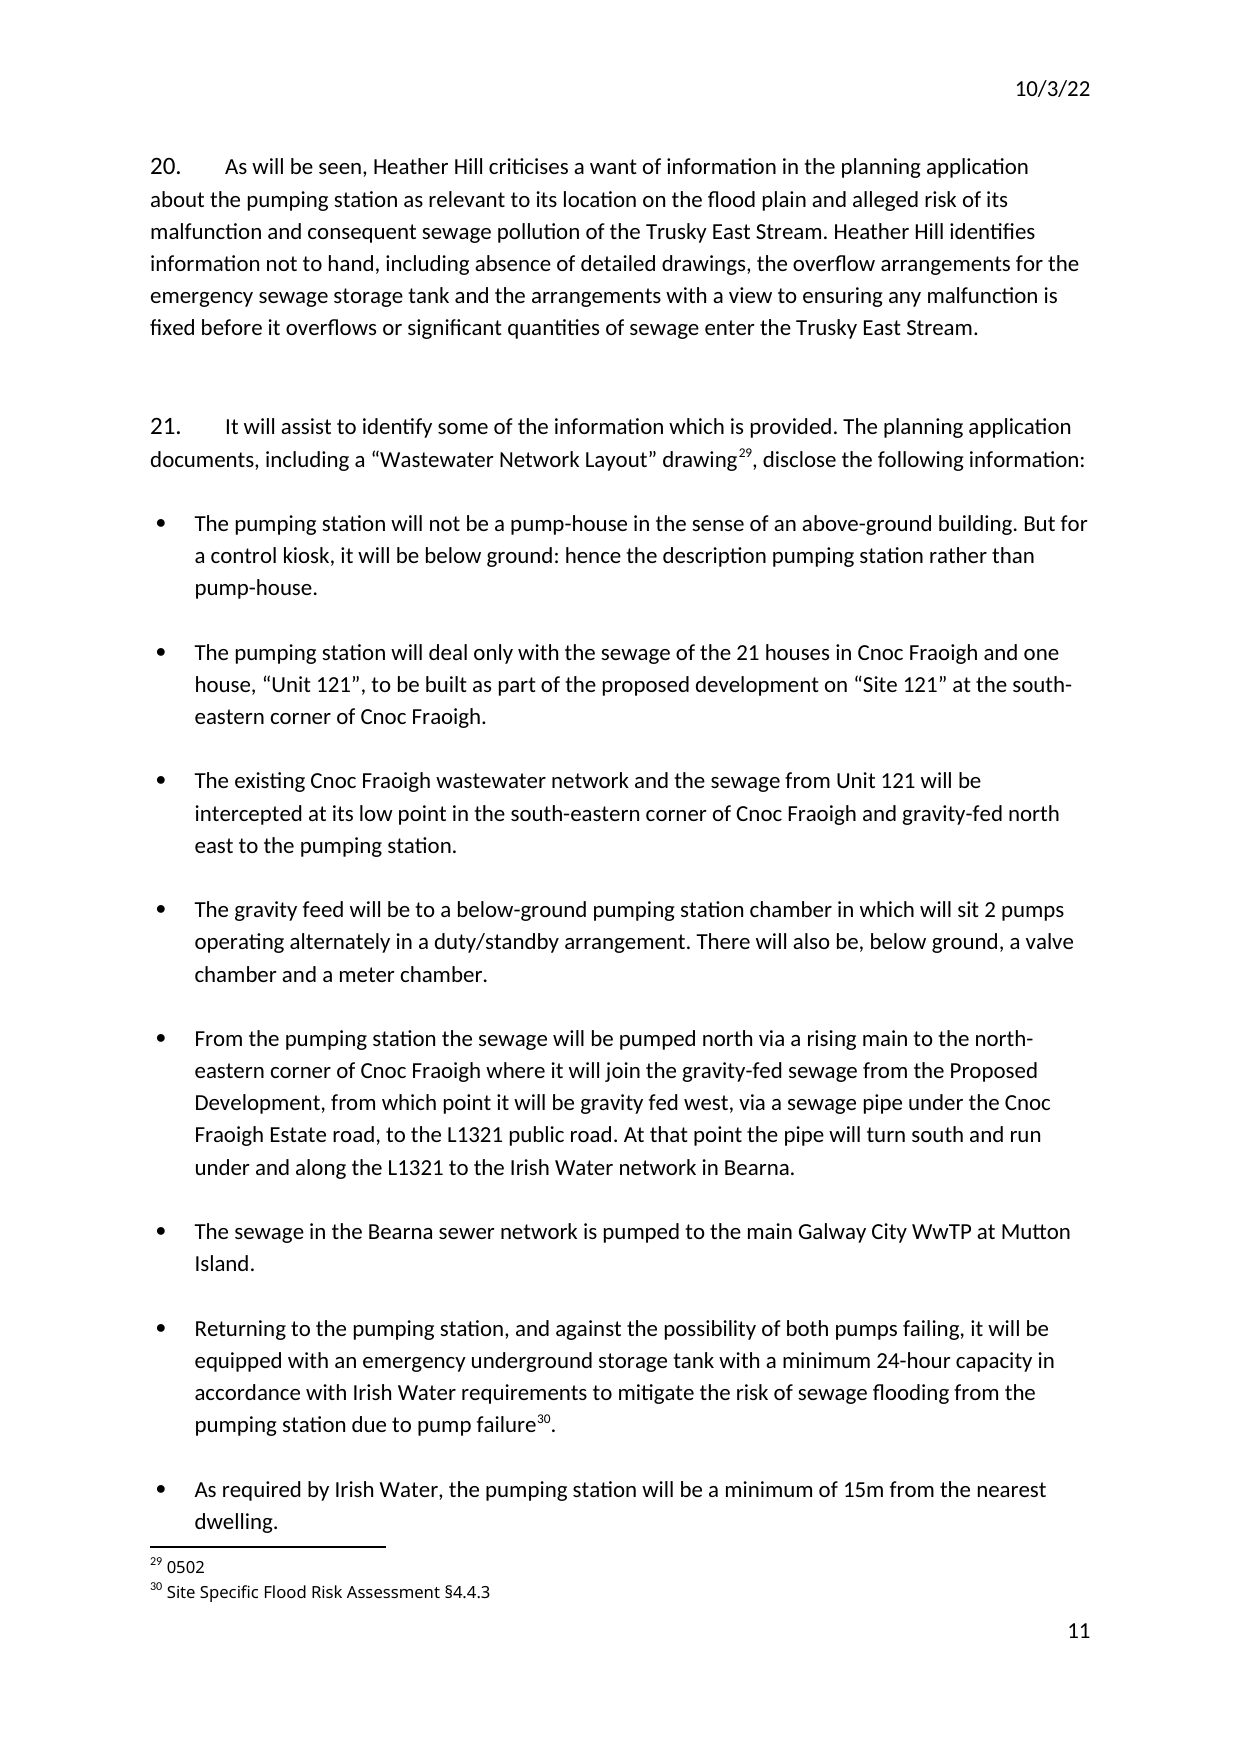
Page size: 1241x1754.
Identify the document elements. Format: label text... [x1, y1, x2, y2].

list Returning to the pumping station, and against the possibility of both pumps failing, it will be equipped with an emergency underground storage tank with a minimum 24-hour capacity in accordance with Irish Water requirements to mitigate the risk of sewage flooding from the pumping station due to pump failure. [157, 1314, 1090, 1438]
list As required by Irish Water, the pumping station will be a minimum of 15m from the nearest dwelling. [157, 1475, 1090, 1535]
list It will assist to identify some of the information which is provided. The planning application documents, including a “Wastewater Network Layout” drawing, disclose the following information: [150, 410, 1090, 473]
list As will be seen, Heather Hill criticises a want of information in the planning application about the pumping station as relevant to its location on the flood plain and alleged risk of its malfunction and consequent sewage pollution of the Trusky East Stream. Heather Hill identifies information not to hand, including absence of detailed drawings, the overflow arrangements for the emergency sewage storage tank and the arrangements with a view to ensuring any malfunction is fixed before it overflows or significant quantities of sewage enter the Trusky East Stream. [150, 150, 1090, 341]
list The pumping station will not be a pump-house in the sense of an above-ground building. But for a control kiosk, it will be below ground: hence the description pumping station rather than pump-house. [157, 509, 1090, 601]
list The pumping station will deal only with the sewage of the 21 houses in Cnoc Fraoigh and one house, “Unit 121”, to be built as part of the proposed development on “Site 121” at the south-eastern corner of Cnoc Fraoigh. [157, 638, 1090, 730]
list The existing Cnoc Fraoigh wastewater network and the sewage from Unit 121 will be intercepted at its low point in the south-eastern corner of Cnoc Fraoigh and gravity-fed north east to the pumping station. [157, 767, 1090, 859]
list From the pumping station the sewage will be pumped north via a rising main to the north-eastern corner of Cnoc Fraoigh where it will join the gravity-fed sewage from the Proposed Development, from which point it will be gravity fed west, via a sewage pipe under the Cnoc Fraoigh Estate road, to the L1321 public road. At that point the pipe will turn south and run under and along the L1321 to the Irish Water network in Bearna. [157, 1024, 1090, 1181]
list The sewage in the Bearna sewer network is pumped to the main Galway City WwTP at Mutton Island. [157, 1217, 1090, 1277]
list The gravity feed will be to a below-ground pumping station chamber in which will sit 2 pumps operating alternately in a duty/standby arrangement. There will also be, below ground, a valve chamber and a meter chamber. [157, 895, 1090, 988]
